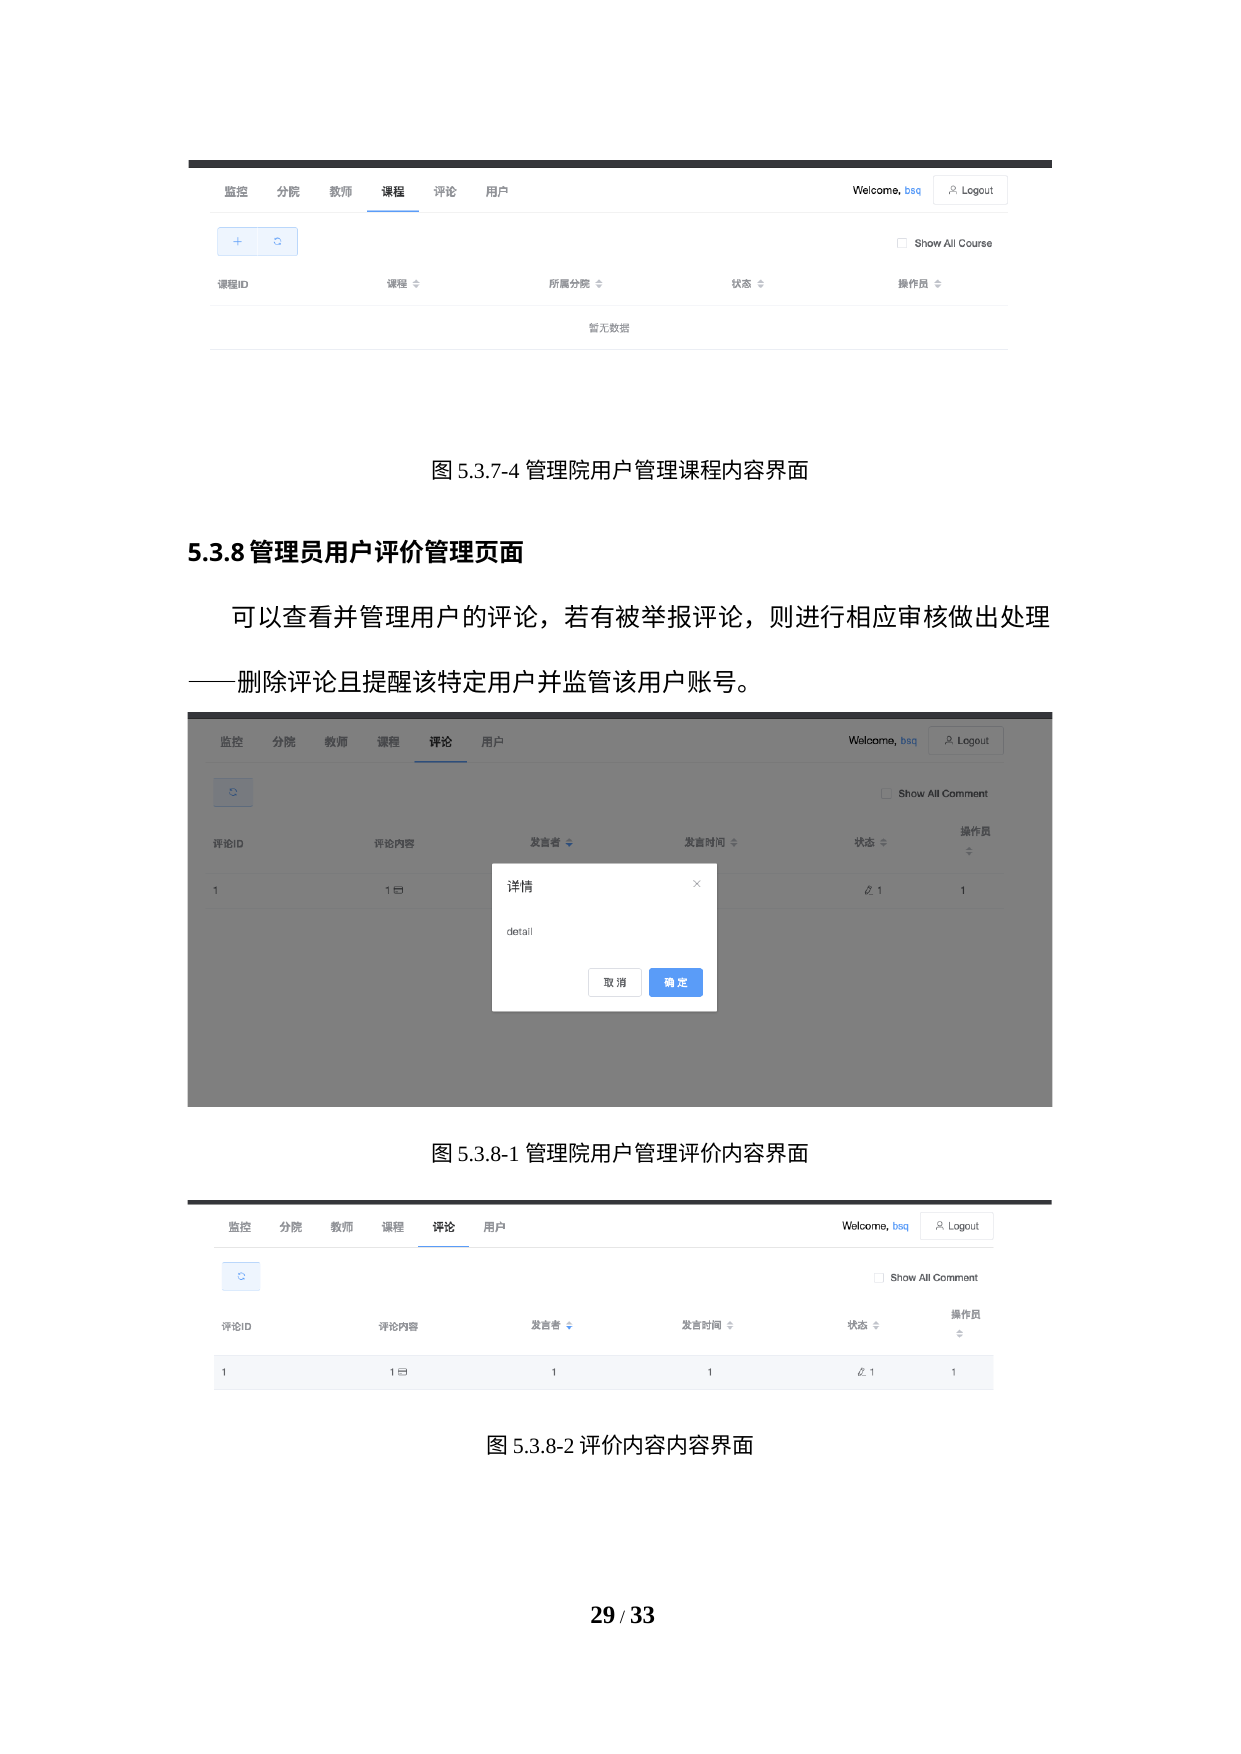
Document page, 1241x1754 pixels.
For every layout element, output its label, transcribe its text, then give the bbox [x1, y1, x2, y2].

text 5.3.8管理员用户评价管理页面 [187, 518, 1053, 583]
text 图5.3.7-4 管理院用户管理课程内容界面 [187, 453, 1053, 485]
picture [187, 1200, 1052, 1415]
text 图5.3.8-1 管理院用户管理评价内容界面 [187, 1135, 1053, 1168]
picture [187, 712, 1053, 1107]
text 图5.3.8-2评价内容内容界面 [187, 1428, 1053, 1460]
text 可以查看并管理用户的评论，若有被举报评论，则进行相应审核做出处理——删除评论且提醒该特定用户并监管该用户账号。 [187, 583, 1053, 712]
picture [188, 160, 1052, 422]
